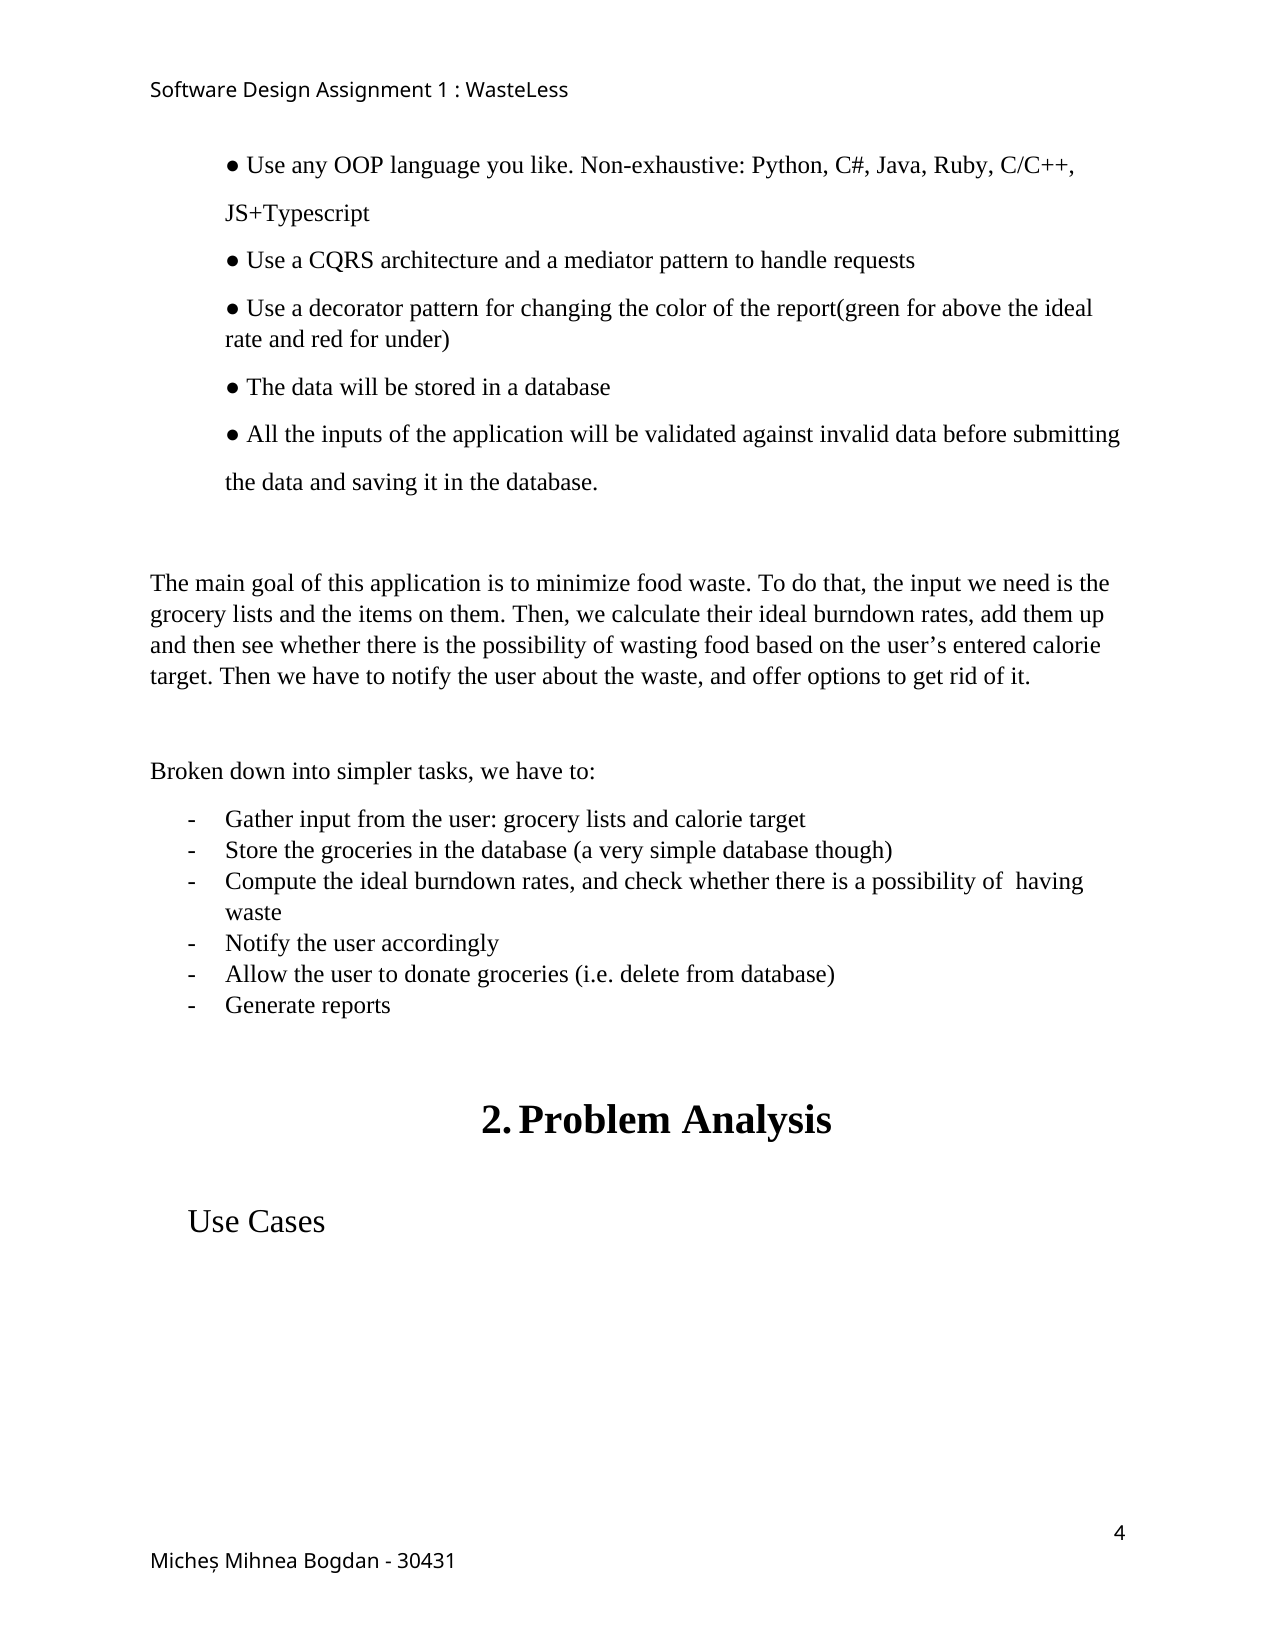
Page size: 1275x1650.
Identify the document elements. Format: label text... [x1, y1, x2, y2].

list Generate reports [187, 990, 1125, 1019]
list Allow the user to donate groceries (i.e. delete from database) [187, 959, 1125, 988]
list Gather input from the user: grocery lists and calorie target [187, 804, 1125, 833]
text ● Use a decorator pattern for changing the color of the report(green for above the ideal rate and red for under) [225, 293, 1125, 353]
list Compute the ideal burndown rates, and check whether there is a possibility of having waste [187, 866, 1125, 926]
text ● All the inputs of the application will be validated against invalid data before submitting [225, 419, 1125, 448]
list Notify the user accordingly [187, 928, 1125, 957]
text JS+Typescript [225, 198, 1125, 226]
subtitle Problem Analysis [187, 1094, 1125, 1142]
list Store the groceries in the database (a very simple database though) [187, 835, 1125, 864]
text ● The data will be stored in a database [225, 372, 1125, 401]
text The main goal of this application is to minimize food waste. To do that, the input we need is the grocery lists and the items on them. Then, we calculate their ideal burndown rates, add them up and then see whether there is the possibility of wasting food based on the user’s entered calorie target. Then we have to notify the user about the waste, and offer options to get rid of it. [150, 568, 1125, 690]
text ● Use any OOP language you like. Non-exhaustive: Python, C#, Java, Ruby, C/C++, [225, 150, 1125, 179]
subtitle Use Cases [187, 1201, 1125, 1239]
text Broken down into simpler tasks, we have to: [150, 756, 1125, 785]
text ● Use a CQRS architecture and a mediator pattern to handle requests [225, 245, 1125, 274]
text the data and saving it in the database. [225, 467, 1125, 496]
